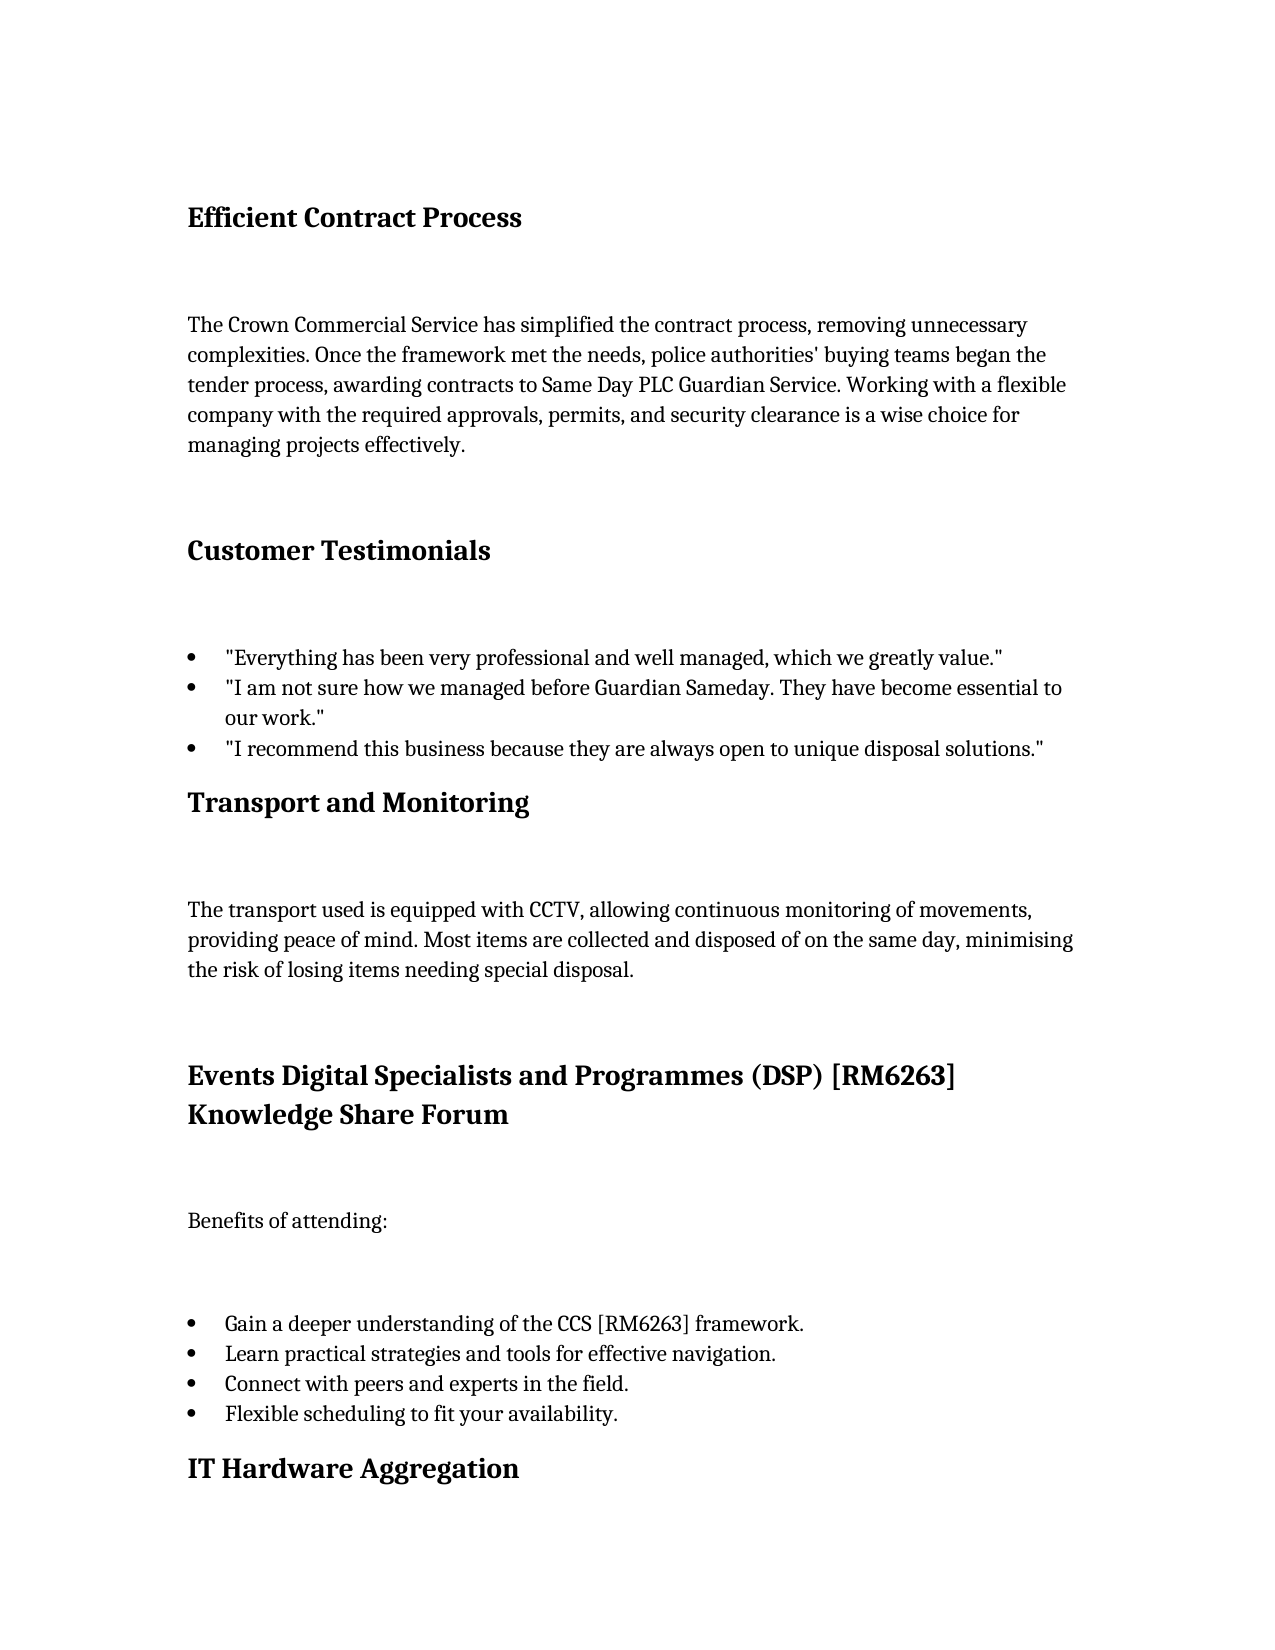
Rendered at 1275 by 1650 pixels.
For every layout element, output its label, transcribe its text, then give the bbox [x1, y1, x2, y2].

text Benefits of attending: [187, 1208, 1087, 1235]
list "I recommend this business because they are always open to unique disposal solutions." [187, 735, 1087, 762]
list Gain a deeper understanding of the CCS [RM6263] framework. [187, 1310, 1087, 1337]
text IT Hardware Aggregation [187, 1452, 1087, 1486]
list Flexible scheduling to fit your availability. [187, 1401, 1087, 1427]
text Customer Testimonials [187, 534, 1087, 568]
text Transport and Monitoring [187, 786, 1087, 820]
text Events Digital Specialists and Programmes (DSP) [RM6263] Knowledge Share Forum [187, 1059, 1087, 1131]
list "I am not sure how we managed before Guardian Sameday. They have become essential to our work." [187, 675, 1087, 732]
list "Everything has been very professional and well managed, which we greatly value." [187, 645, 1087, 671]
list Learn practical strategies and tools for effective navigation. [187, 1341, 1087, 1367]
text The Crown Commercial Service has simplified the contract process, removing unnecessary complexities. Once the framework met the needs, police authorities' buying teams began the tender process, awarding contracts to Same Day PLC Guardian Service. Working with a flexible company with the required approvals, permits, and security clearance is a wise choice for managing projects effectively. [187, 311, 1087, 459]
text The transport used is equipped with CCTV, allowing continuous monitoring of movements, providing peace of mind. Most items are collected and disposed of on the same day, minimising the risk of losing items needing special disposal. [187, 897, 1087, 984]
list Connect with peers and experts in the field. [187, 1371, 1087, 1397]
text Efficient Contract Process [187, 201, 1087, 234]
